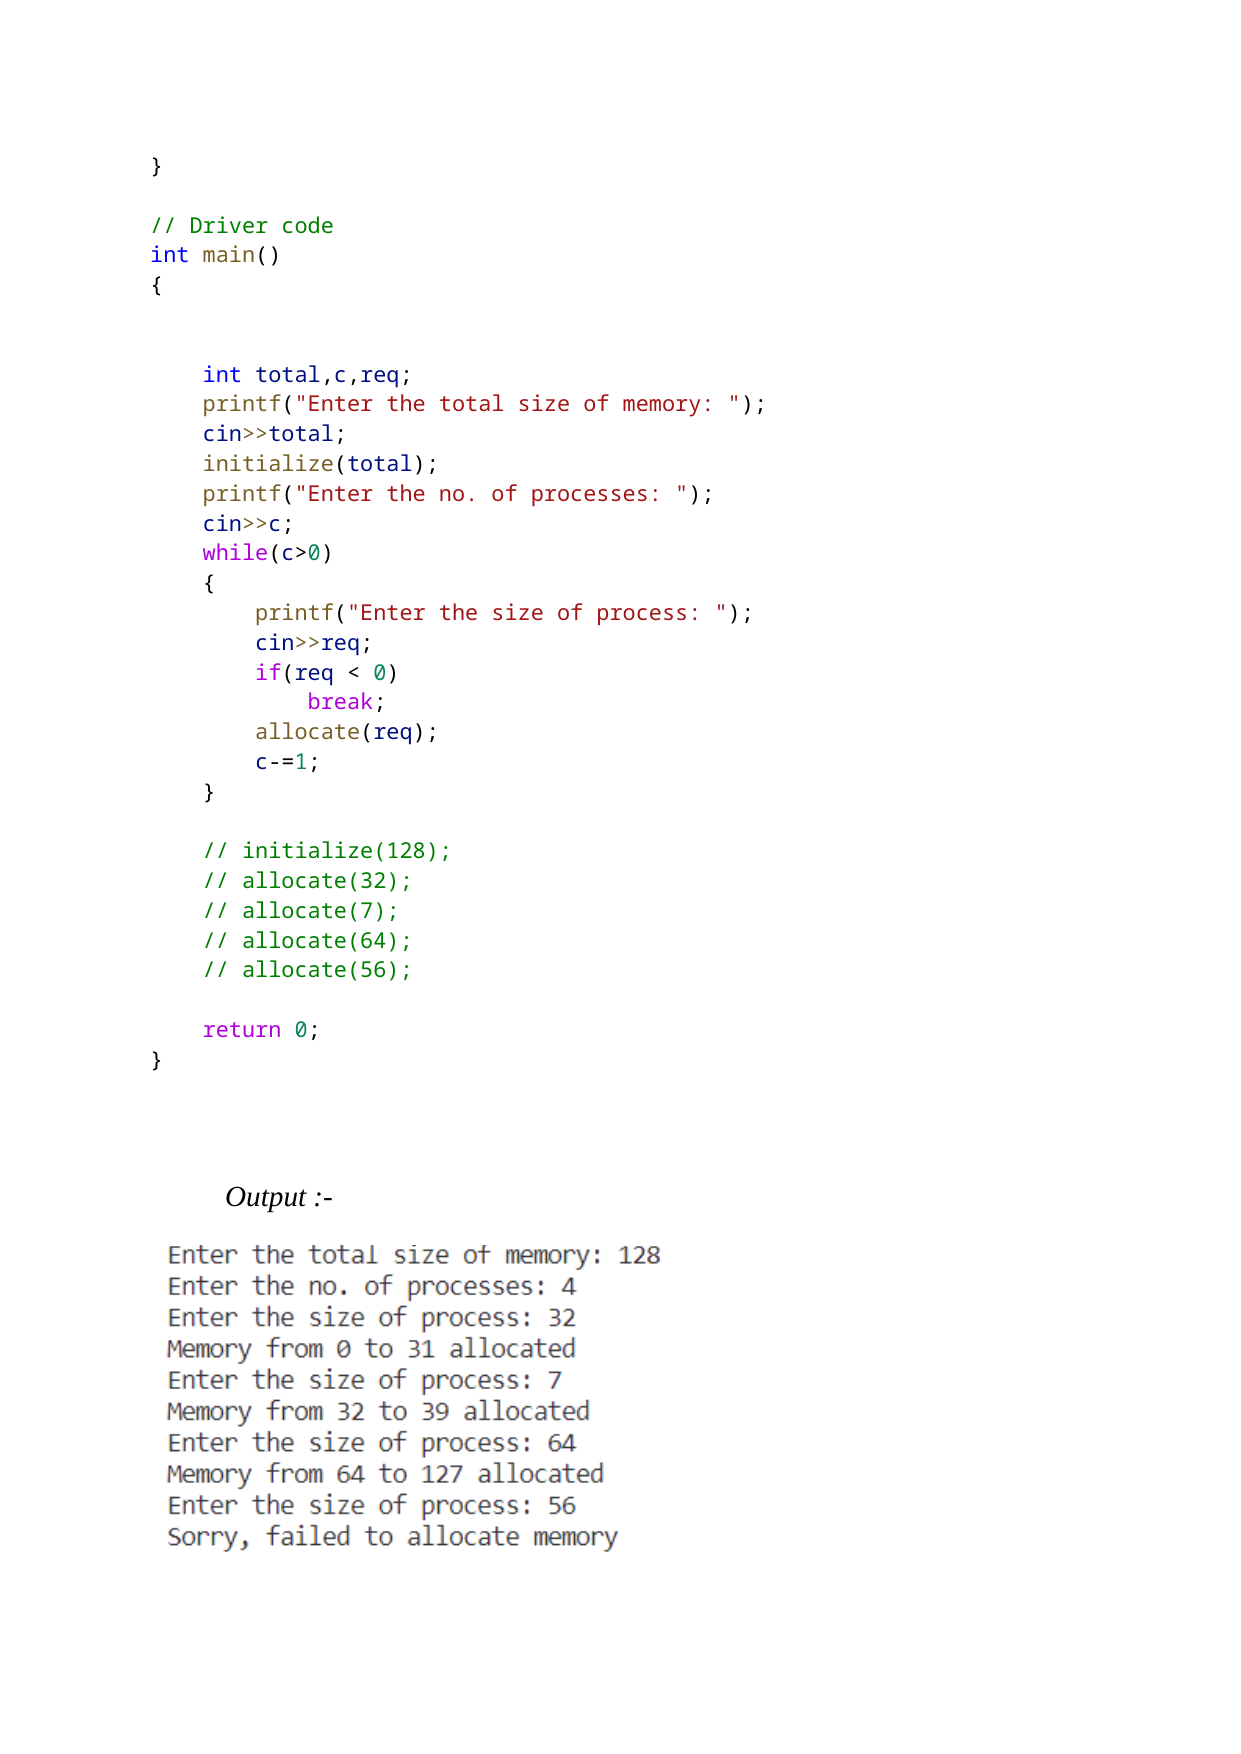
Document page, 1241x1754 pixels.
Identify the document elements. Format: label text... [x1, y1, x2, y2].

text break; [150, 686, 1090, 716]
text while(c>0) [150, 537, 1090, 567]
text // Driver code [150, 209, 1090, 239]
text cin>>total; [150, 418, 1090, 448]
text { [150, 269, 1090, 299]
text c-=1; [150, 746, 1090, 776]
text if(req < 0) [150, 656, 1090, 686]
text printf("Enter the total size of memory: "); [150, 388, 1090, 418]
text { [150, 567, 1090, 597]
text printf("Enter the no. of processes: "); [150, 478, 1090, 507]
text return 0; [150, 1014, 1090, 1044]
text } [150, 150, 1090, 180]
list Output :- [225, 1179, 1090, 1212]
text } [150, 776, 1090, 805]
text } [150, 1044, 1090, 1073]
text // allocate(56); [150, 954, 1090, 984]
text // allocate(32); [150, 865, 1090, 895]
text // allocate(64); [150, 924, 1090, 954]
text cin>>req; [150, 627, 1090, 656]
text // allocate(7); [150, 895, 1090, 924]
text int main() [150, 239, 1090, 269]
text int total,c,req; [150, 358, 1090, 388]
picture [150, 1245, 862, 1555]
text allocate(req); [150, 716, 1090, 746]
text // initialize(128); [150, 835, 1090, 865]
text cin>>c; [150, 507, 1090, 537]
text initialize(total); [150, 448, 1090, 478]
text printf("Enter the size of process: "); [150, 597, 1090, 627]
